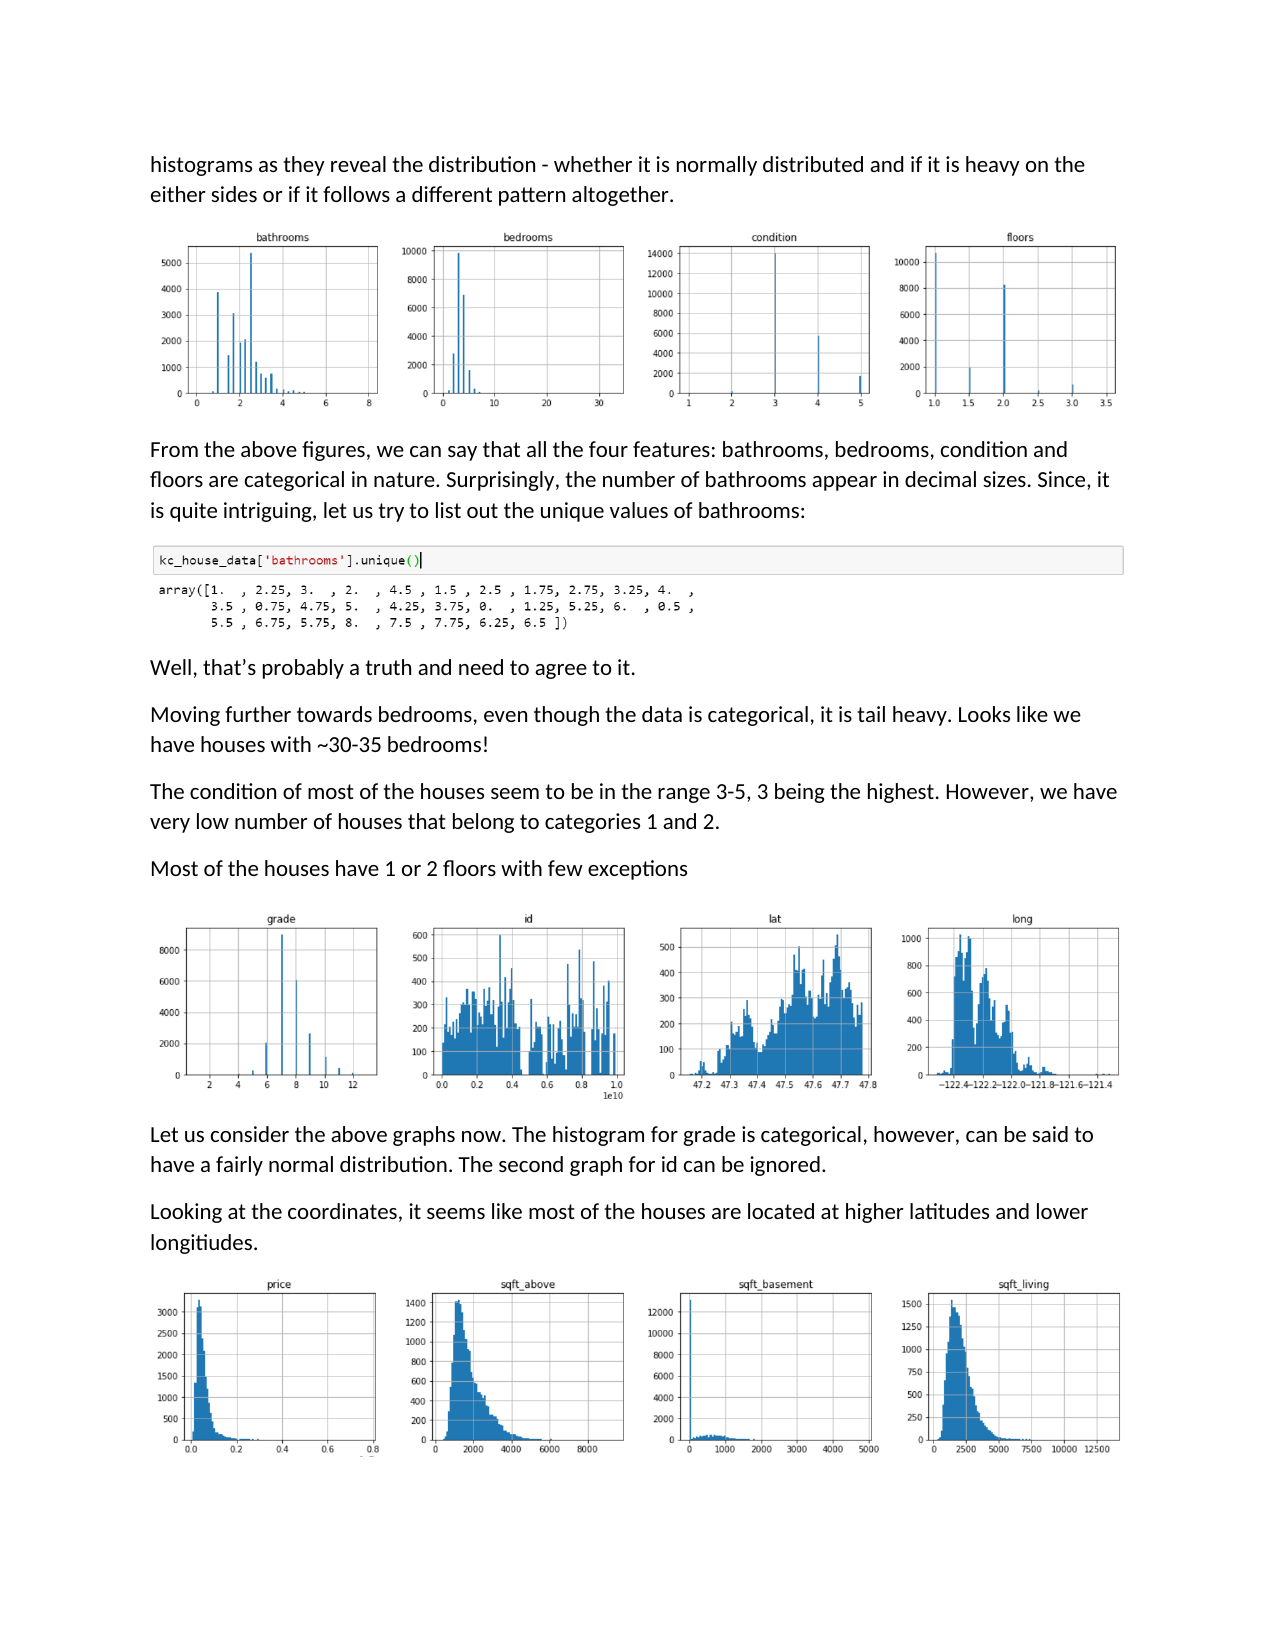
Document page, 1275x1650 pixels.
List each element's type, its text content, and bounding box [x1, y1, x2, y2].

text Most of the houses have 1 or 2 floors with few exceptions [150, 854, 1125, 882]
text Well, that’s probably a truth and need to agree to it. [150, 653, 1125, 681]
picture [150, 227, 1125, 417]
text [150, 150, 1125, 208]
text Moving further towards bedrooms, even though the data is categorical, it is tail heavy. Looks like we have houses with ~30-35 bedrooms! [150, 700, 1125, 758]
picture [150, 1274, 1125, 1457]
text From the above figures, we can say that all the four features: bathrooms, bedrooms, condition and floors are categorical in nature. Surprisingly, the number of bathrooms appear in decimal sizes. Since, it is quite intriguing, let us try to list out the unique values of bathrooms: [150, 435, 1125, 524]
text Looking at the coordinates, it seems like most of the houses are located at higher latitudes and lower longitiudes. [150, 1197, 1125, 1256]
picture [150, 901, 1125, 1102]
text The condition of most of the houses seem to be in the range 3-5, 3 being the highest. However, we have very low number of houses that belong to categories 1 and 2. [150, 777, 1125, 835]
picture [150, 542, 1125, 635]
text Let us consider the above graphs now. The histogram for grade is categorical, however, can be said to have a fairly normal distribution. The second graph for id can be ignored. [150, 1120, 1125, 1179]
